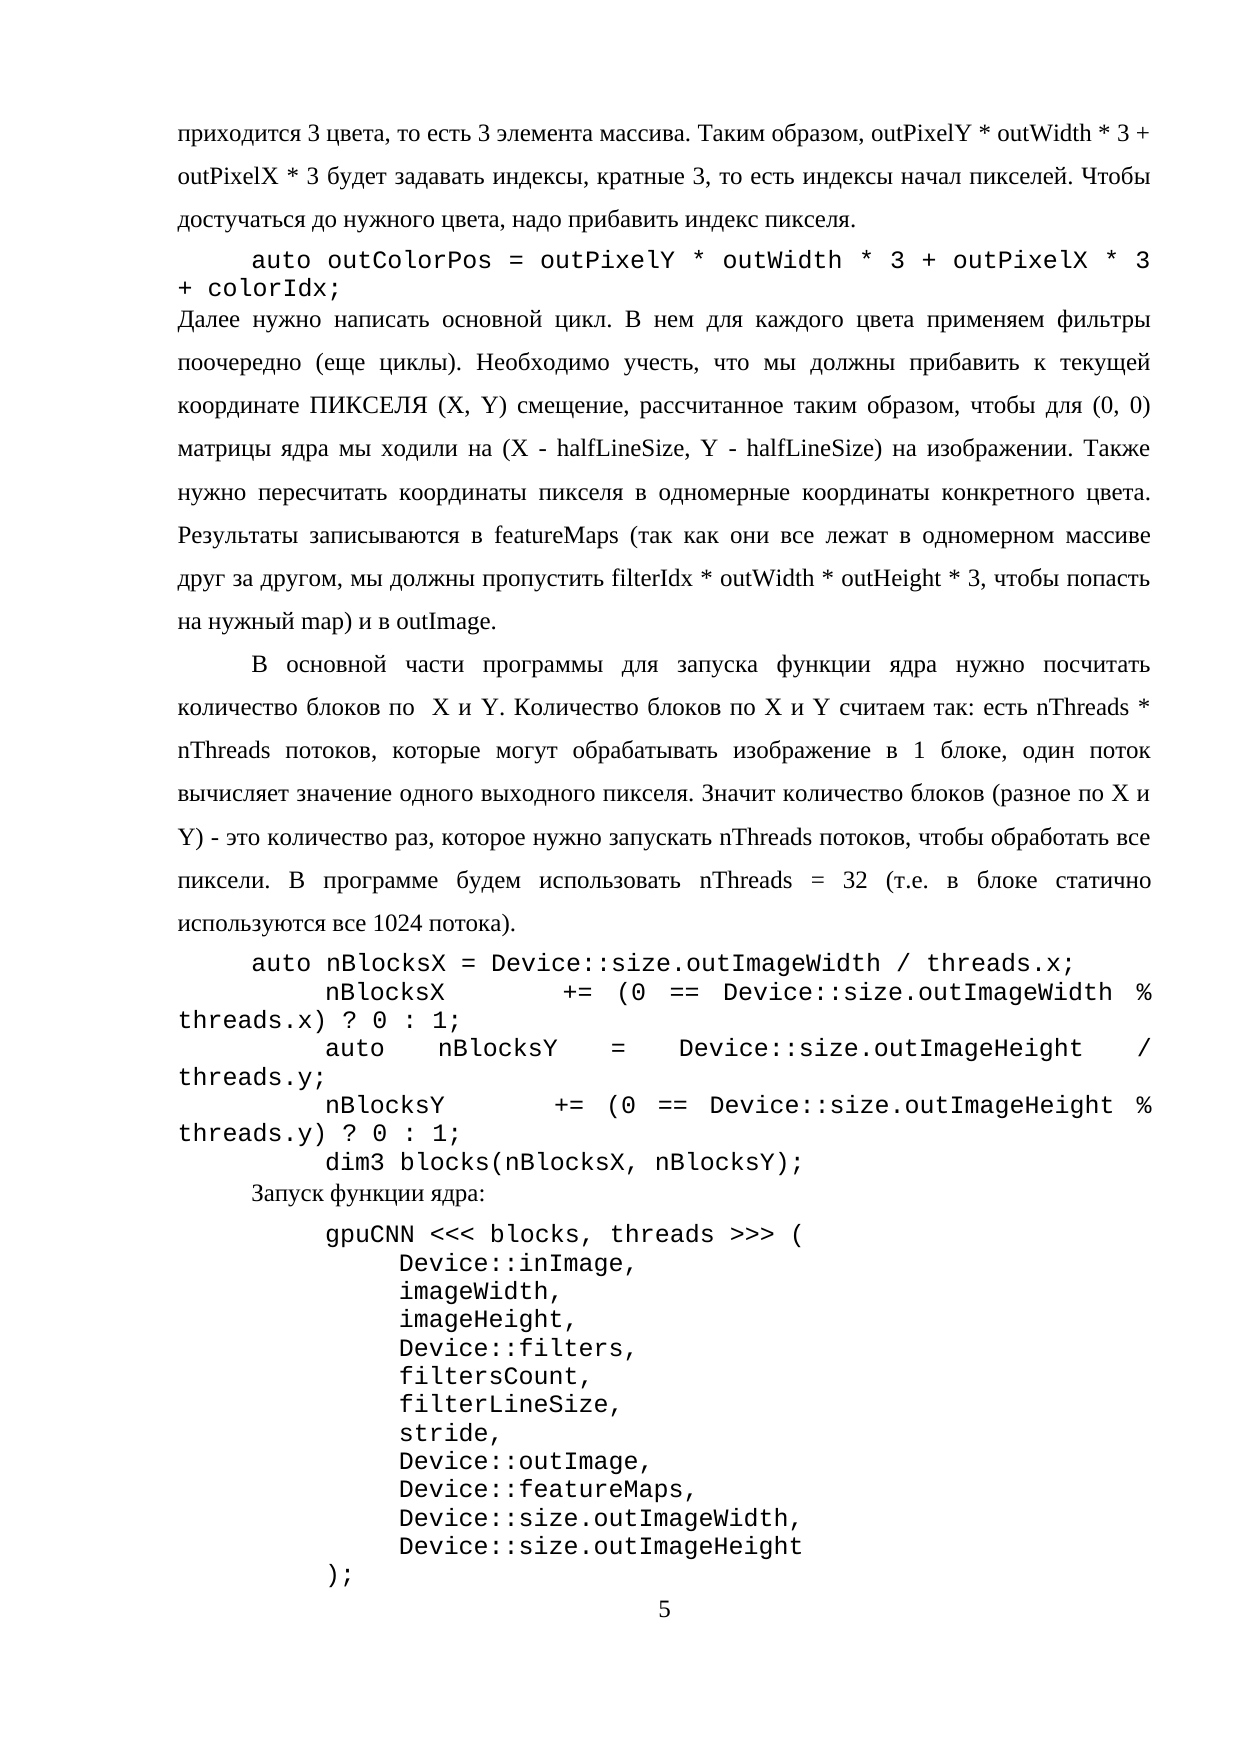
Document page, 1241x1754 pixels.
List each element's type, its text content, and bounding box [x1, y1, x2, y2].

text Device::inImage, [177, 1250, 1152, 1278]
text Device::size.outImageHeight [177, 1533, 1152, 1562]
text dim3 blocks(nBlocksX, nBlocksY); [177, 1149, 1152, 1178]
text filtersCount, [177, 1363, 1152, 1392]
text nBlocksX += (0 == Device::size.outImageWidth % threads.x) ? 0 : 1; [177, 979, 1152, 1036]
text auto nBlocksY = Device::size.outImageHeight / threads.y; [177, 1036, 1152, 1093]
text filterLineSize, [177, 1392, 1152, 1420]
text Device::filters, [177, 1335, 1152, 1363]
text Далее нужно написать основной цикл. В нем для каждого цвета применяем фильтры поочередно (еще циклы). Необходимо учесть, что мы должны прибавить к текущей координате ПИКСЕЛЯ (X, Y) смещение, рассчитанное таким образом, чтобы для (0, 0) матрицы ядра мы ходили на (X - halfLineSize, Y - halfLineSize) на изображении. Также нужно пересчитать координаты пикселя в одномерные координаты конкретного цвета. Результаты записываются в featureMaps (так как они все лежат в одномерном массиве друг за другом, мы должны пропустить filterIdx * outWidth * outHeight * 3, чтобы попасть на нужный map) и в outImage. [177, 304, 1152, 635]
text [177, 118, 1152, 233]
text Device::outImage, [177, 1448, 1152, 1477]
text В основной части программы для запуска функции ядра нужно посчитать количество блоков по Х и Y. Количество блоков по Х и Y считаем так: есть nThreads * nThreads потоков, которые могут обрабатывать изображение в 1 блоке, один поток вычисляет значение одного выходного пикселя. Значит количество блоков (разное по X и Y) - это количество раз, которое нужно запускать nThreads потоков, чтобы обработать все пиксели. В программе будем использовать nThreads = 32 (т.е. в блоке статично используются все 1024 потока). [177, 649, 1152, 937]
text gpuCNN <<< blocks, threads >>> ( [177, 1222, 1152, 1250]
text Device::size.outImageWidth, [177, 1505, 1152, 1533]
text nBlocksY += (0 == Device::size.outImageHeight % threads.y) ? 0 : 1; [177, 1093, 1152, 1149]
text imageHeight, [177, 1307, 1152, 1335]
text Запуск функции ядра: [177, 1178, 1152, 1206]
text imageWidth, [177, 1278, 1152, 1307]
text auto outColorPos = outPixelY * outWidth * 3 + outPixelX * 3 + colorIdx; [177, 247, 1152, 304]
text ); [177, 1562, 1152, 1590]
text auto nBlocksX = Device::size.outImageWidth / threads.x; [177, 951, 1152, 979]
text Device::featureMaps, [177, 1477, 1152, 1505]
text stride, [177, 1420, 1152, 1448]
